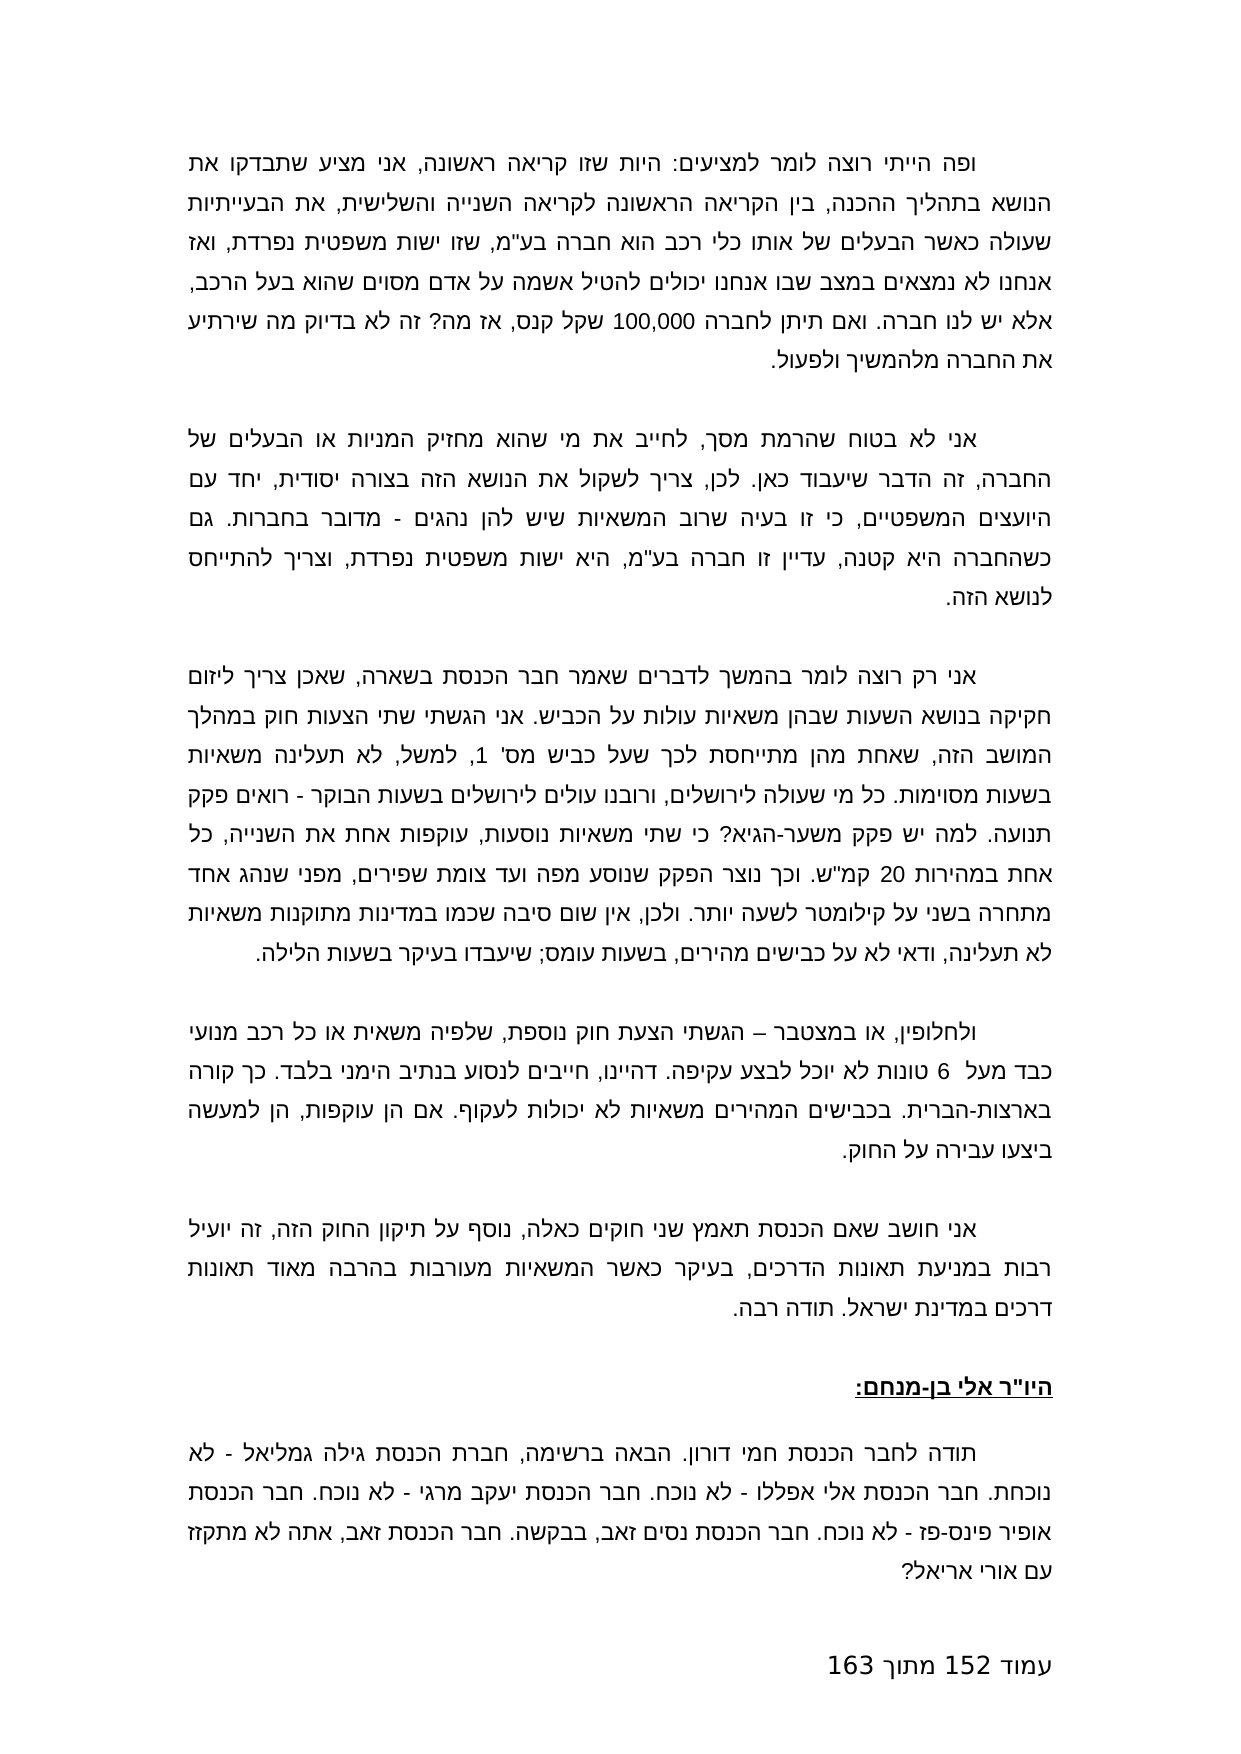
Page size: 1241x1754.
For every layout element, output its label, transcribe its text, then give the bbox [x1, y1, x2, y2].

text אני חושב שאם הכנסת תאמץ שני חוקים כאלה, נוסף על תיקון החוק הזה, זה יועיל רבות במניעת תאונות הדרכים, בעיקר כאשר המשאיות מעורבות בהרבה מאוד תאונות דרכים במדינת ישראל. תודה רבה. [187, 1216, 1053, 1321]
text תודה לחבר הכנסת חמי דורון. הבאה ברשימה, חברת הכנסת גילה גמליאל - לא נוכחת. חבר הכנסת אלי אפללו - לא נוכח. חבר הכנסת יעקב מרגי - לא נוכח. חבר הכנסת אופיר פינס-פז - לא נוכח. חבר הכנסת נסים זאב, בבקשה. חבר הכנסת זאב, אתה לא מתקזז עם אורי אריאל? [187, 1440, 1053, 1584]
text ופה הייתי רוצה לומר למציעים: היות שזו קריאה ראשונה, אני מציע שתבדקו את הנושא בתהליך ההכנה, בין הקריאה הראשונה לקריאה השנייה והשלישית, את הבעייתיות שעולה כאשר הבעלים של אותו כלי רכב הוא חברה בע"מ, שזו ישות משפטית נפרדת, ואז אנחנו לא נמצאים במצב שבו אנחנו יכולים להטיל אשמה על אדם מסוים שהוא בעל הרכב, אלא יש לנו חברה. ואם תיתן לחברה 100,000 שקל קנס, אז מה? זה לא בדיוק מה שירתיע את החברה מלהמשיך ולפעול. [187, 150, 1053, 374]
text היו"ר אלי בן-מנחם: [187, 1374, 1053, 1400]
text אני לא בטוח שהרמת מסך, לחייב את מי שהוא מחזיק המניות או הבעלים של החברה, זה הדבר שיעבוד כאן. לכן, צריך לשקול את הנושא הזה בצורה יסודית, יחד עם היועצים המשפטיים, כי זו בעיה שרוב המשאיות שיש להן נהגים - מדובר בחברות. גם כשהחברה היא קטנה, עדיין זו חברה בע"מ, היא ישות משפטית נפרדת, וצריך להתייחס לנושא הזה. [187, 426, 1053, 611]
text אני רק רוצה לומר בהמשך לדברים שאמר חבר הכנסת בשארה, שאכן צריך ליזום חקיקה בנושא השעות שבהן משאיות עולות על הכביש. אני הגשתי שתי הצעות חוק במהלך המושב הזה, שאחת מהן מתייחסת לכך שעל כביש מס' 1, למשל, לא תעלינה משאיות בשעות מסוימות. כל מי שעולה לירושלים, ורובנו עולים לירושלים בשעות הבוקר - רואים פקק תנועה. למה יש פקק משער-הגיא? כי שתי משאיות נוסעות, עוקפות אחת את השנייה, כל אחת במהירות 20 קמ"ש. וכך נוצר הפקק שנוסע מפה ועד צומת שפירים, מפני שנהג אחד מתחרה בשני על קילומטר לשעה יותר. ולכן, אין שום סיבה שכמו במדינות מתוקנות משאיות לא תעלינה, ודאי לא על כבישים מהירים, בשעות עומס; שיעבדו בעיקר בשעות הלילה. [187, 663, 1053, 966]
text ולחלופין, או במצטבר – הגשתי הצעת חוק נוספת, שלפיה משאית או כל רכב מנועי כבד מעל 6 טונות לא יוכל לבצע עקיפה. דהיינו, חייבים לנסוע בנתיב הימני בלבד. כך קורה בארצות-הברית. בכבישים המהירים משאיות לא יכולות לעקוף. אם הן עוקפות, הן למעשה ביצעו עבירה על החוק. [187, 1018, 1053, 1163]
